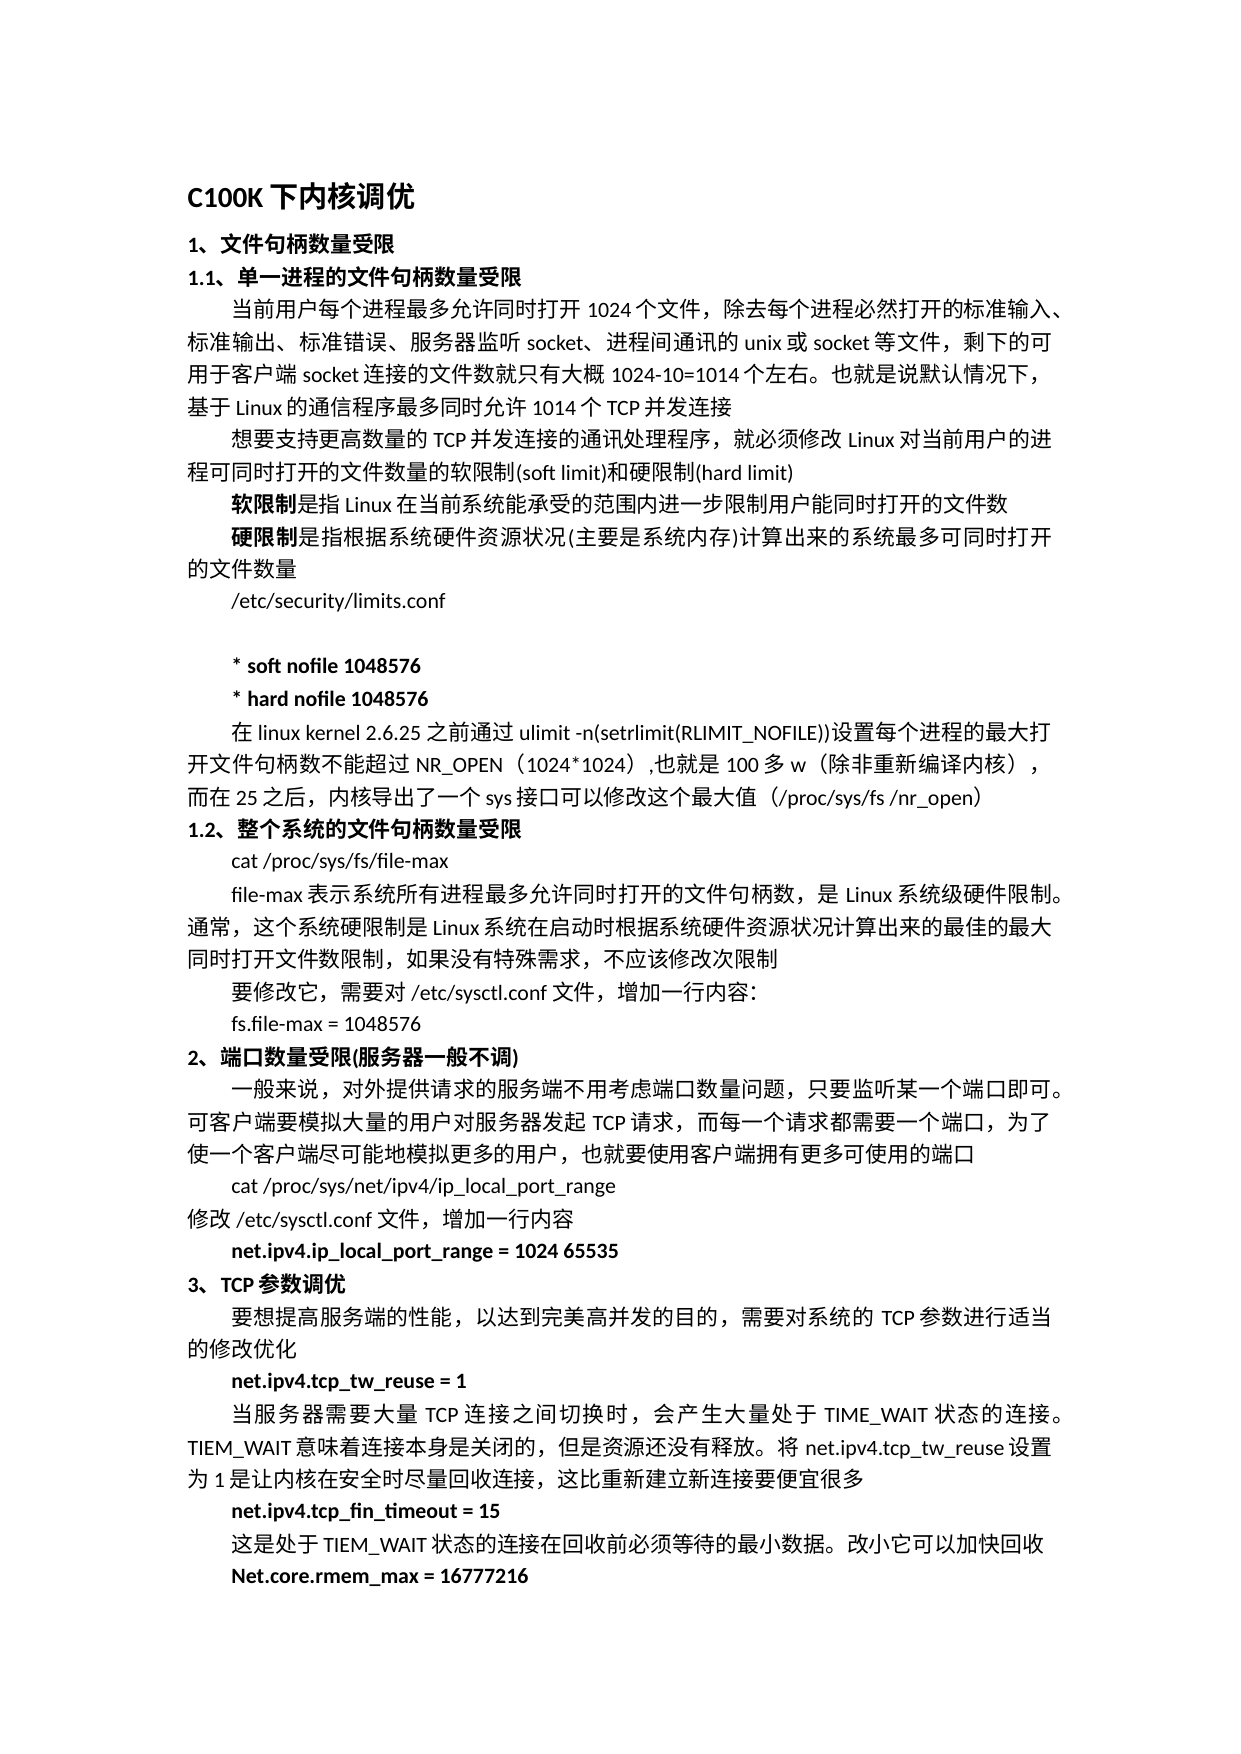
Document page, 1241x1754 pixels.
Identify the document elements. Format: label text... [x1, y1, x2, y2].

text /etc/security/limits.conf [187, 584, 1053, 617]
text 当服务器需要大量TCP连接之间切换时，会产生大量处于TIME_WAIT状态的连接。TIEM_WAIT意味着连接本身是关闭的，但是资源还没有释放。将net.ipv4.tcp_tw_reuse设置为1是让内核在安全时尽量回收连接，这比重新建立新连接要便宜很多 [187, 1397, 1053, 1494]
text 要想提高服务端的性能，以达到完美高并发的目的，需要对系统的TCP参数进行适当的修改优化 [187, 1299, 1053, 1364]
text * hard nofile 1048576 [187, 682, 1053, 714]
text 这是处于TIEM_WAIT状态的连接在回收前必须等待的最小数据。改小它可以加快回收 [187, 1527, 1053, 1559]
text 2、端口数量受限(服务器一般不调) [187, 1039, 1053, 1072]
text 软限制是指Linux在当前系统能承受的范围内进一步限制用户能同时打开的文件数 [187, 487, 1053, 519]
text * soft nofile 1048576 [187, 649, 1053, 682]
text cat /proc/sys/fs/file-max [187, 844, 1053, 877]
text 在linux kernel 2.6.25之前通过ulimit -n(setrlimit(RLIMIT_NOFILE))设置每个进程的最大打开文件句柄数不能超过NR_OPEN（1024*1024）,也就是100多w（除非重新编译内核），而在25之后，内核导出了一个sys接口可以修改这个最大值（/proc/sys/fs /nr_open） [187, 714, 1053, 812]
text 当前用户每个进程最多允许同时打开1024个文件，除去每个进程必然打开的标准输入、标准输出、标准错误、服务器监听socket、进程间通讯的unix或socket等文件，剩下的可用于客户端socket连接的文件数就只有大概1024-10=1014个左右。也就是说默认情况下，基于Linux的通信程序最多同时允许1014个TCP并发连接 [187, 292, 1053, 422]
text 一般来说，对外提供请求的服务端不用考虑端口数量问题，只要监听某一个端口即可。可客户端要模拟大量的用户对服务器发起TCP请求，而每一个请求都需要一个端口，为了使一个客户端尽可能地模拟更多的用户，也就要使用客户端拥有更多可使用的端口 [187, 1072, 1053, 1169]
text Net.core.rmem_max = 16777216 [187, 1559, 1053, 1592]
text 1.2、整个系统的文件句柄数量受限 [187, 812, 1053, 844]
text 硬限制是指根据系统硬件资源状况(主要是系统内存)计算出来的系统最多可同时打开的文件数量 [187, 519, 1053, 584]
text 1、文件句柄数量受限 [187, 227, 1053, 259]
text file-max表示系统所有进程最多允许同时打开的文件句柄数，是Linux系统级硬件限制。通常，这个系统硬限制是Linux系统在启动时根据系统硬件资源状况计算出来的最佳的最大同时打开文件数限制，如果没有特殊需求，不应该修改次限制 [187, 877, 1053, 974]
text 1.1、单一进程的文件句柄数量受限 [187, 259, 1053, 292]
text net.ipv4.ip_local_port_range = 1024 65535 [187, 1234, 1053, 1267]
text cat /proc/sys/net/ipv4/ip_local_port_range [187, 1169, 1053, 1202]
text 想要支持更高数量的TCP并发连接的通讯处理程序，就必须修改Linux对当前用户的进程可同时打开的文件数量的软限制(soft limit)和硬限制(hard limit) [187, 422, 1053, 487]
text 要修改它，需要对 /etc/sysctl.conf 文件，增加一行内容： [187, 974, 1053, 1007]
text net.ipv4.tcp_tw_reuse = 1 [187, 1364, 1053, 1397]
text fs.file-max = 1048576 [187, 1007, 1053, 1039]
text net.ipv4.tcp_fin_timeout = 15 [187, 1494, 1053, 1527]
text 3、TCP参数调优 [187, 1267, 1053, 1299]
text 修改 /etc/sysctl.conf 文件，增加一行内容 [187, 1202, 1053, 1234]
text C100K下内核调优 [187, 162, 1053, 227]
